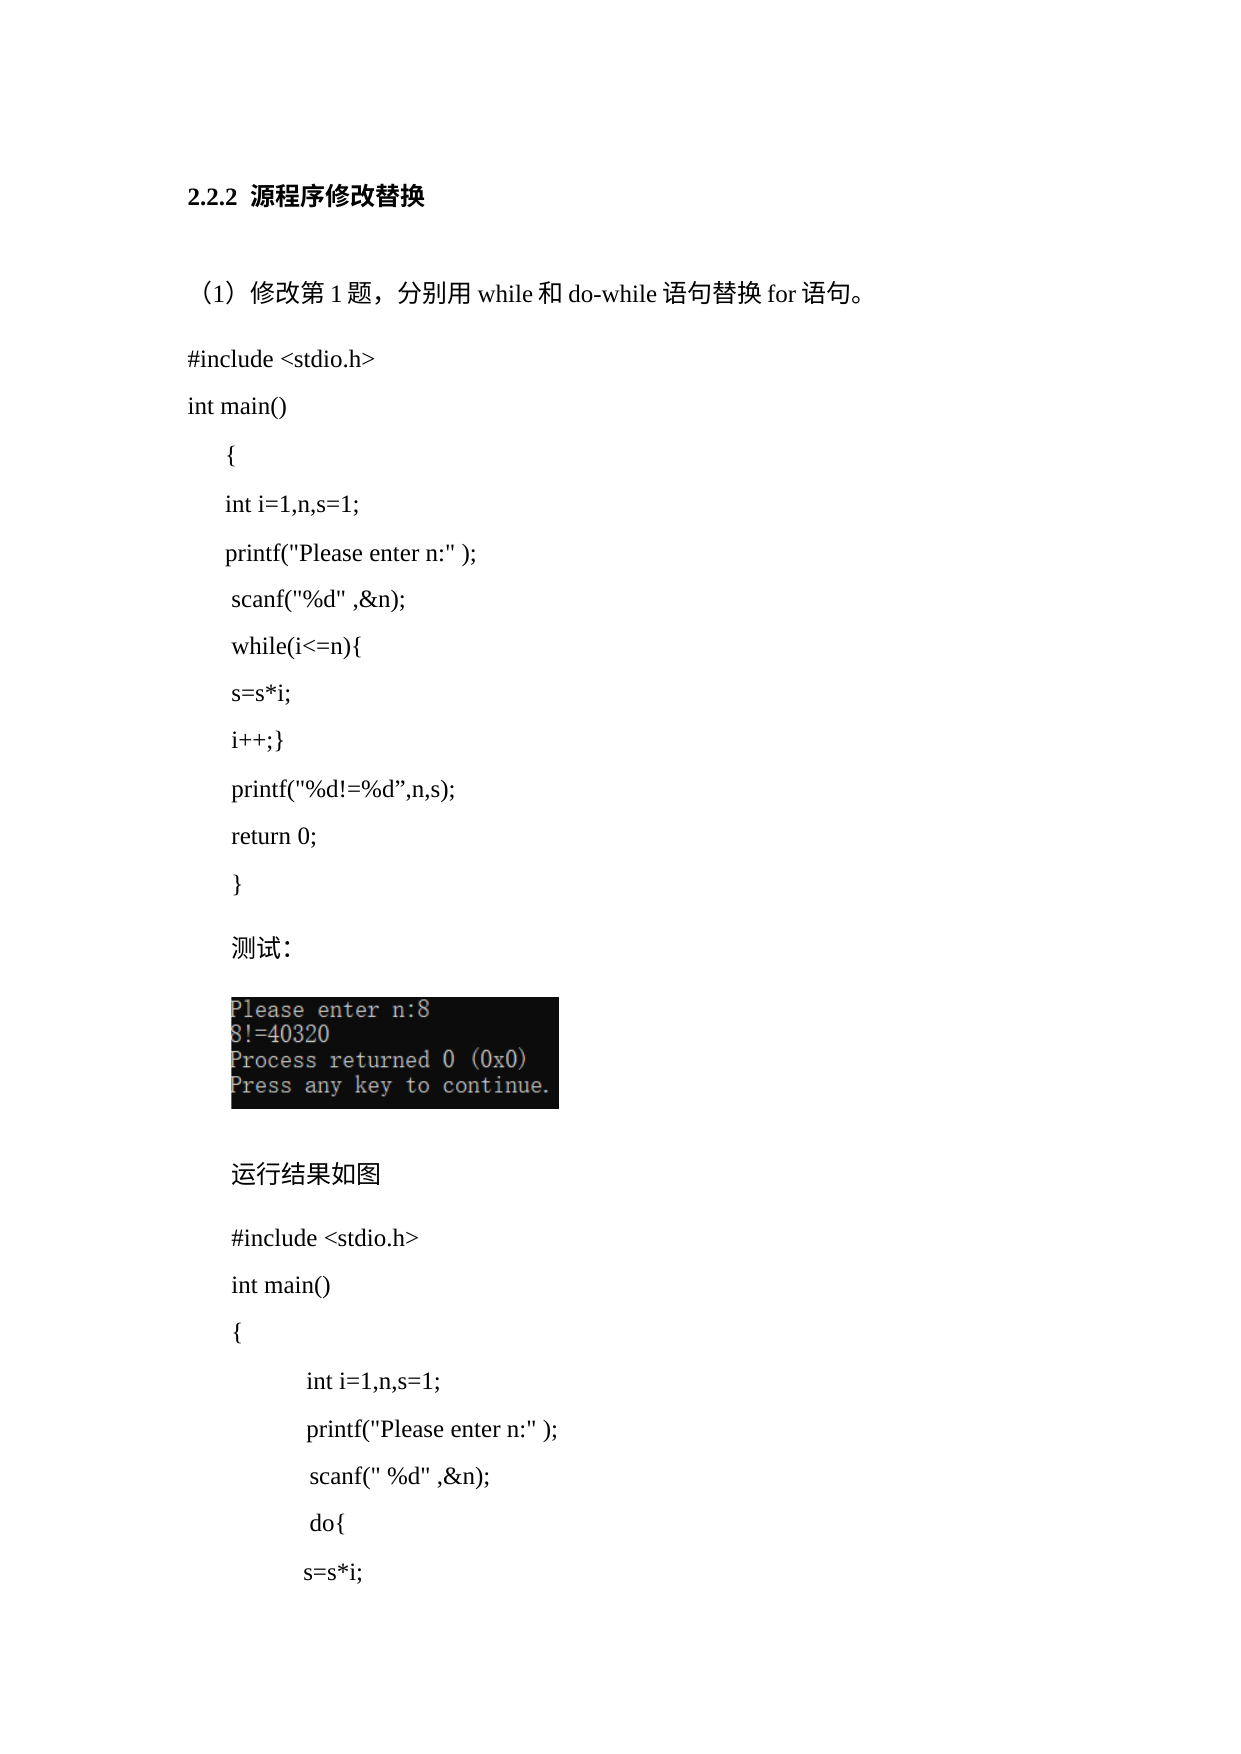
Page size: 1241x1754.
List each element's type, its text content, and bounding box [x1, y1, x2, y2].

text while(i<=n){ [231, 629, 1053, 662]
text int main() { int i=1,n,s=1; printf("Please enter n:" ); [187, 389, 1053, 568]
text scanf(" %d" ,&n); [297, 1459, 1053, 1492]
text #include <stdio.h> [187, 343, 1053, 375]
text do{ s=s*i; [297, 1506, 1053, 1588]
text 运行结果如图 #include <stdio.h> [231, 1140, 1053, 1254]
text int main() [231, 1268, 1053, 1301]
picture [231, 997, 559, 1109]
text i++;} printf("%d!=%d”,n,s); [231, 723, 1053, 804]
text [187, 162, 1053, 324]
text scanf("%d" ,&n); [231, 583, 1053, 615]
text s=s*i; [231, 676, 1053, 709]
text return 0; } [231, 819, 1053, 900]
text { int i=1,n,s=1; printf("Please enter n:" ); [231, 1315, 1053, 1445]
text 测试： [231, 914, 1053, 979]
